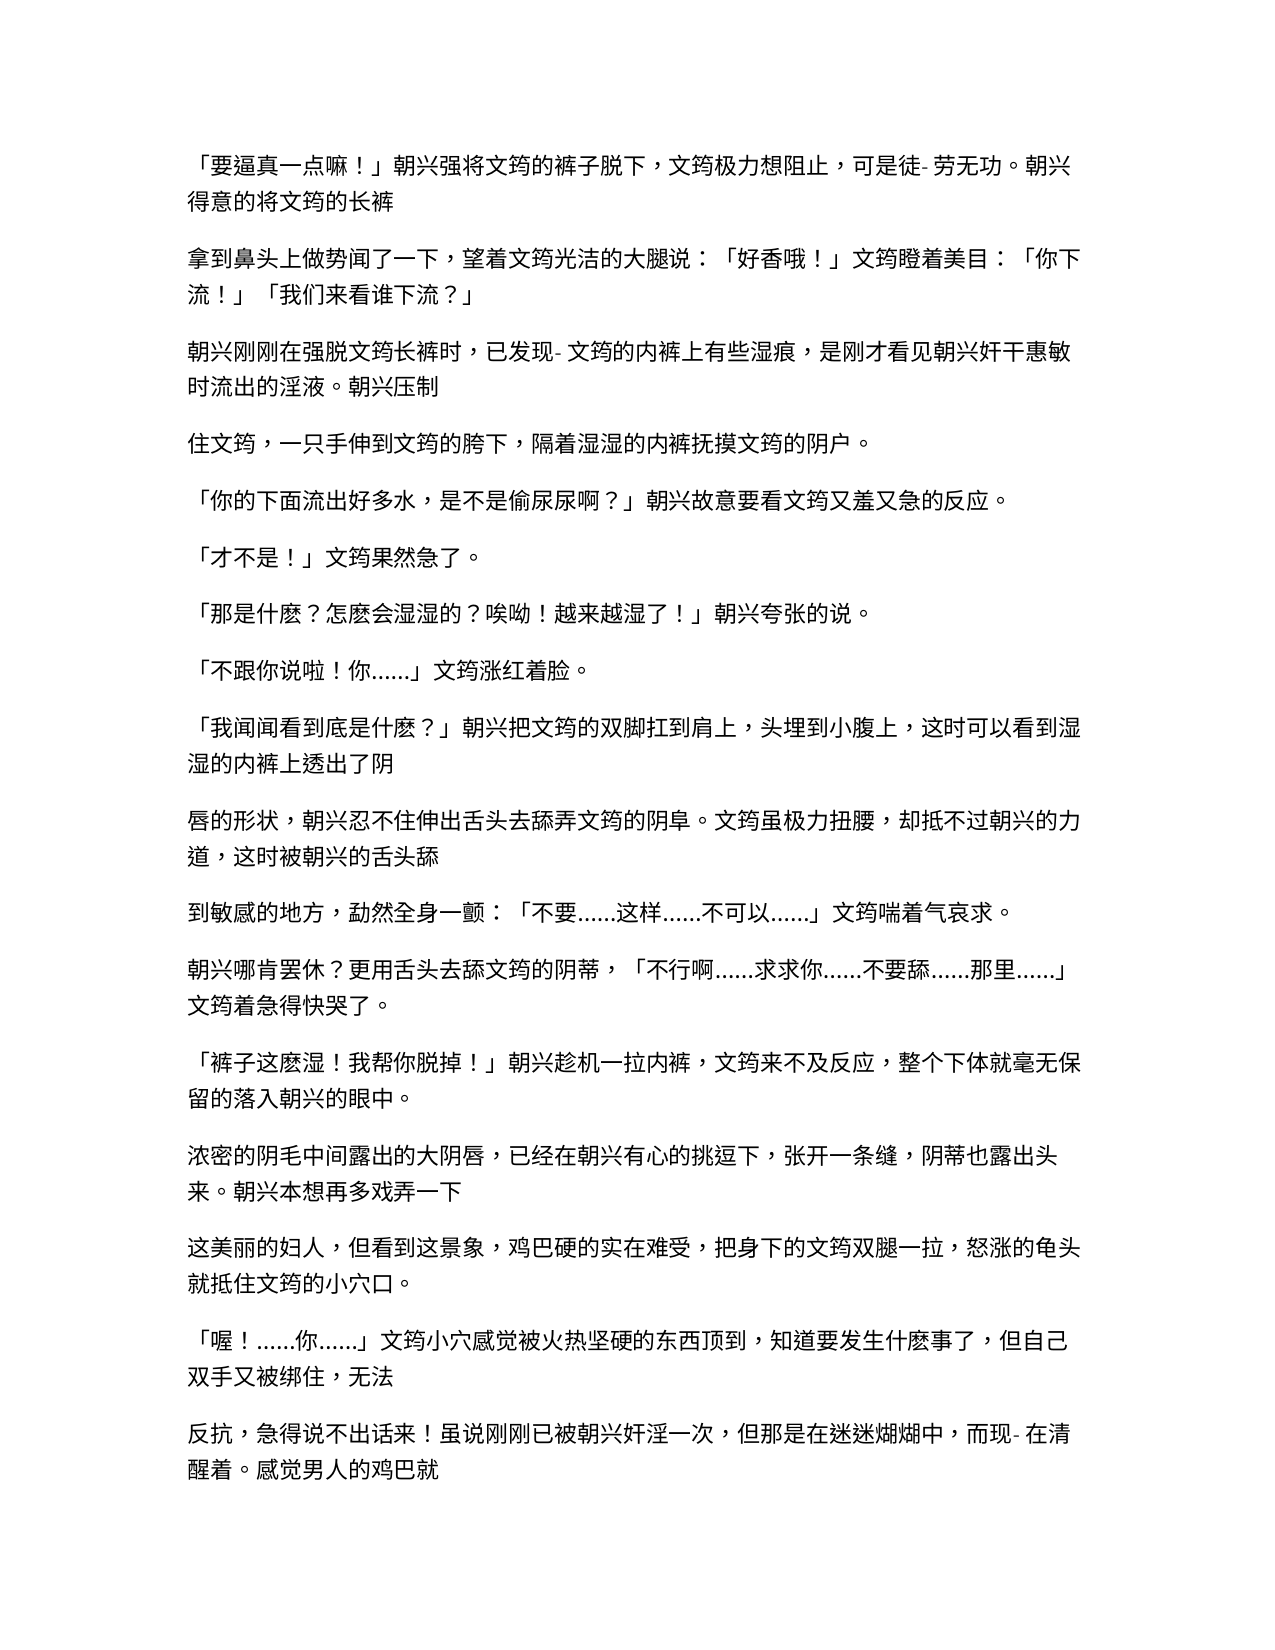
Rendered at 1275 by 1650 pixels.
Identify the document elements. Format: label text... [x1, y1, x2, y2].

text 「你的下面流出好多水，是不是偷尿尿啊？」朝兴故意要看文筠又羞又急的反应。 [187, 485, 1087, 516]
text 住文筠，一只手伸到文筠的胯下，隔着湿湿的内裤抚摸文筠的阴户。 [187, 428, 1087, 459]
text 拿到鼻头上做势闻了一下，望着文筠光洁的大腿说：「好香哦！」文筠瞪着美目：「你下流！」「我们来看谁下流？」 [187, 243, 1087, 310]
text 「那是什麽？怎麽会湿湿的？唉呦！越来越湿了！」朝兴夸张的说。 [187, 598, 1087, 630]
text 朝兴刚刚在强脱文筠长裤时，已发现- 文筠的内裤上有些湿痕，是刚才看见朝兴奸干惠敏时流出的淫液。朝兴压制 [187, 335, 1087, 403]
text 「要逼真一点嘛！」朝兴强将文筠的裤子脱下，文筠极力想阻止，可是徒- 劳无功。朝兴得意的将文筠的长裤 [187, 150, 1087, 217]
text 朝兴哪肯罢休？更用舌头去舔文筠的阴蒂，「不行啊……求求你……不要舔……那里……」文筠着急得快哭了。 [187, 954, 1087, 1021]
text 这美丽的妇人，但看到这景象，鸡巴硬的实在难受，把身下的文筠双腿一拉，怒涨的龟头就抵住文筠的小穴口。 [187, 1232, 1087, 1299]
text 到敏感的地方，勐然全身一颤：「不要……这样……不可以……」文筠喘着气哀求。 [187, 897, 1087, 929]
text 反抗，急得说不出话来！虽说刚刚已被朝兴奸淫一次，但那是在迷迷煳煳中，而现- 在清醒着。感觉男人的鸡巴就 [187, 1418, 1087, 1485]
text 「喔！……你……」文筠小穴感觉被火热坚硬的东西顶到，知道要发生什麽事了，但自己双手又被绑住，无法 [187, 1325, 1087, 1392]
text 「不跟你说啦！你……」文筠涨红着脸。 [187, 655, 1087, 686]
text 「我闻闻看到底是什麽？」朝兴把文筠的双脚扛到肩上，头埋到小腹上，这时可以看到湿湿的内裤上透出了阴 [187, 712, 1087, 779]
text 「才不是！」文筠果然急了。 [187, 542, 1087, 573]
text 唇的形状，朝兴忍不住伸出舌头去舔弄文筠的阴阜。文筠虽极力扭腰，却抵不过朝兴的力道，这时被朝兴的舌头舔 [187, 805, 1087, 872]
text 浓密的阴毛中间露出的大阴唇，已经在朝兴有心的挑逗下，张开一条缝，阴蒂也露出头来。朝兴本想再多戏弄一下 [187, 1139, 1087, 1207]
text 「裤子这麽湿！我帮你脱掉！」朝兴趁机一拉内裤，文筠来不及反应，整个下体就毫无保留的落入朝兴的眼中。 [187, 1047, 1087, 1114]
